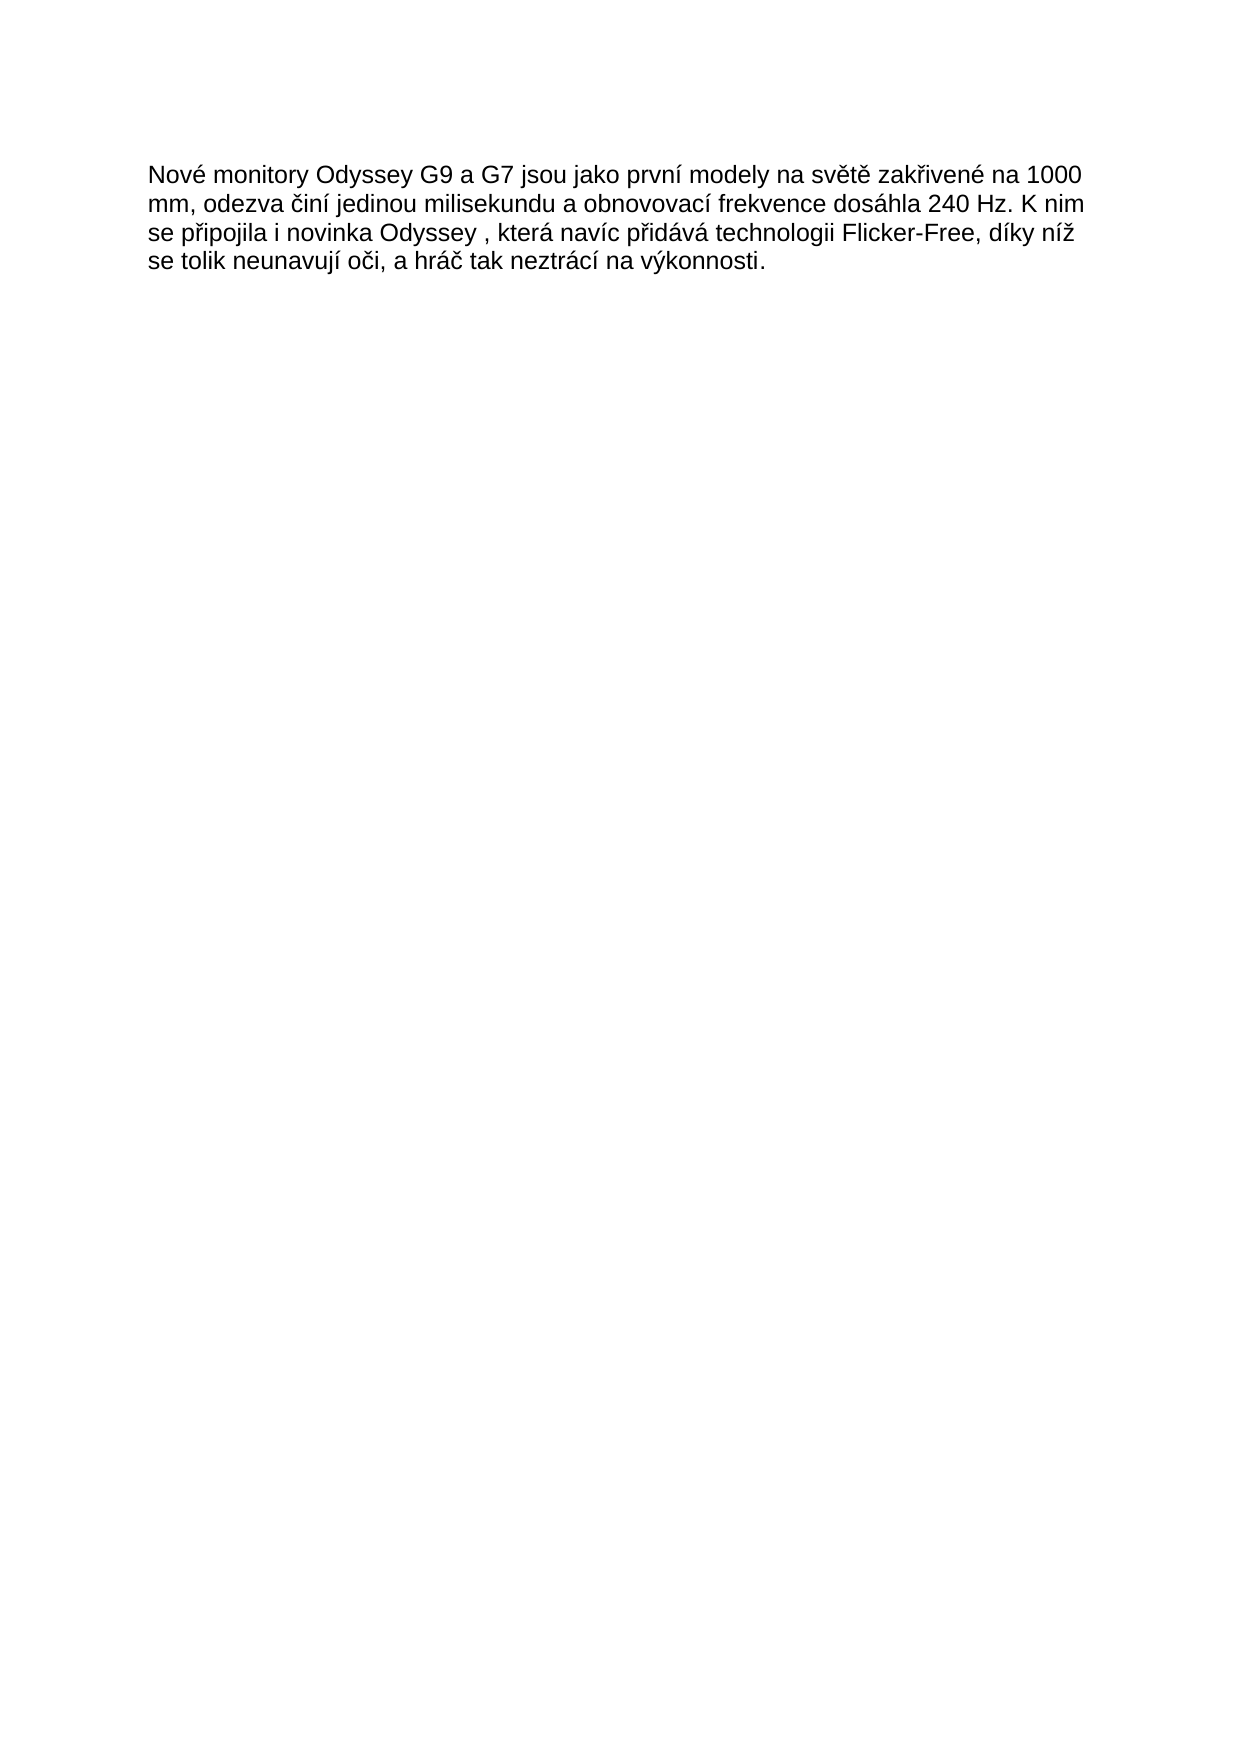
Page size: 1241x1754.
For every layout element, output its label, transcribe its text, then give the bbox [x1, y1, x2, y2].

text Nové monitory Odyssey G9 a G7 jsou jako první modely na světě zakřivené na 1000 mm, odezva činí jedinou milisekundu a obnovovací frekvence dosáhla 240 Hz. K nim se připojila i novinka Odyssey , která navíc přidává technologii Flicker-Free, díky níž se tolik neunavují oči, a hráč tak neztrácí na výkonnosti. [148, 160, 1093, 275]
